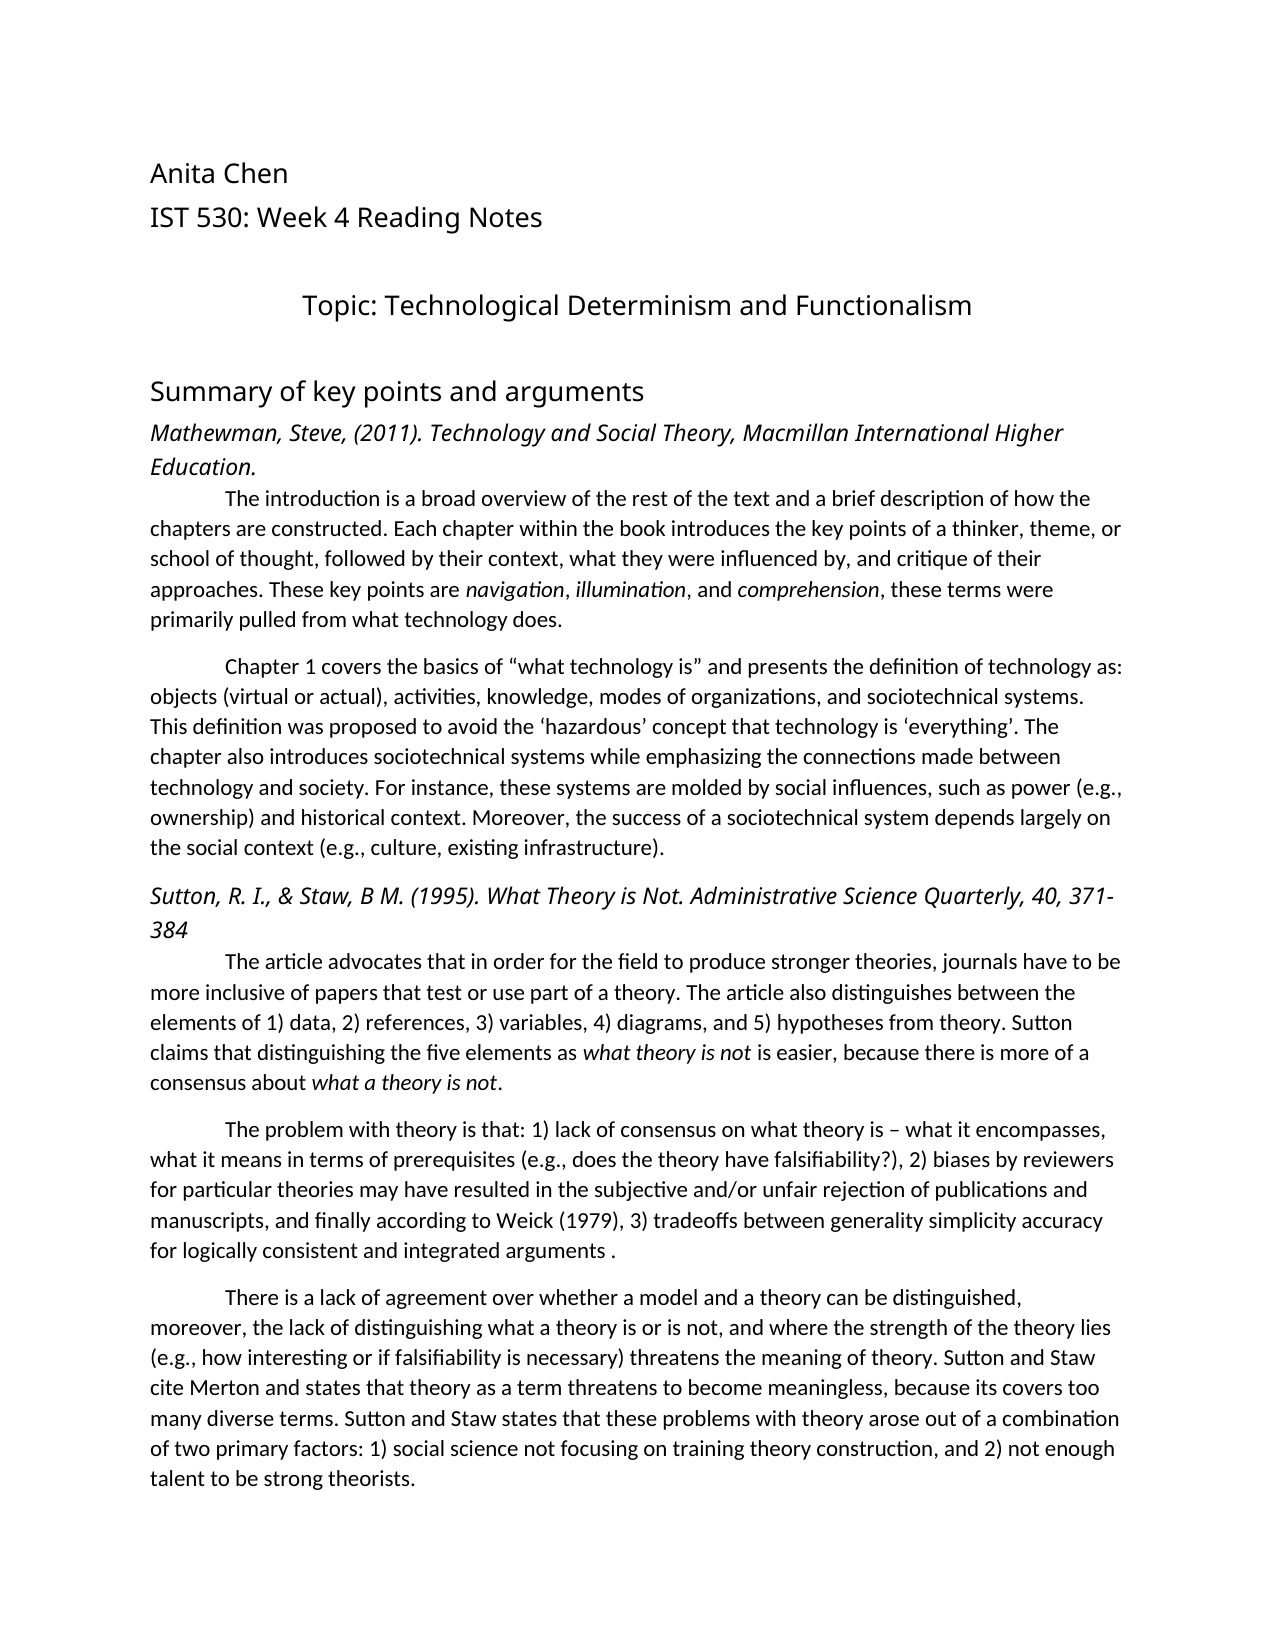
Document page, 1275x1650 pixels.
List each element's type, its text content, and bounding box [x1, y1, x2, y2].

text The problem with theory is that: 1) lack of consensus on what theory is – what it encompasses, what it means in terms of prerequisites (e.g., does the theory have falsifiability?), 2) biases by reviewers for particular theories may have resulted in the subjective and/or unfair rejection of publications and manuscripts, and finally according to Weick (1979), 3) tradeoffs between generality simplicity accuracy for logically consistent and integrated arguments . [150, 1115, 1125, 1264]
text The introduction is a broad overview of the rest of the text and a brief description of how the chapters are constructed. Each chapter within the book introduces the key points of a thinker, theme, or school of thought, followed by their context, what they were influenced by, and critique of their approaches. These key points are navigation, illumination, and comprehension, these terms were primarily pulled from what technology does. [150, 484, 1125, 633]
text There is a lack of agreement over whether a model and a theory can be distinguished, moreover, the lack of distinguishing what a theory is or is not, and where the strength of the theory lies (e.g., how interesting or if falsifiability is necessary) threatens the meaning of theory. Sutton and Staw cite Merton and states that theory as a term threatens to become meaningless, because its covers too many diverse terms. Sutton and Staw states that these problems with theory arose out of a combination of two primary factors: 1) social science not focusing on training theory construction, and 2) not enough talent to be strong theorists. [150, 1283, 1125, 1492]
subtitle Anita Chen [150, 154, 1125, 191]
text The article advocates that in order for the field to produce stronger theories, journals have to be more inclusive of papers that test or use part of a theory. The article also distinguishes between the elements of 1) data, 2) references, 3) variables, 4) diagrams, and 5) hypotheses from theory. Sutton claims that distinguishing the five elements as what theory is not is easier, because there is more of a consensus about what a theory is not. [150, 947, 1125, 1096]
subtitle IST 530: Week 4 Reading Notes [150, 198, 1125, 235]
subtitle Mathewman, Steve, (2011). Technology and Social Theory, Macmillan International Higher Education. [150, 417, 1125, 482]
text Chapter 1 covers the basics of “what technology is” and presents the definition of technology as: objects (virtual or actual), activities, knowledge, modes of organizations, and sociotechnical systems. This definition was proposed to avoid the ‘hazardous’ concept that technology is ‘everything’. The chapter also introduces sociotechnical systems while emphasizing the connections made between technology and society. For instance, these systems are molded by social influences, such as power (e.g., ownership) and historical context. Moreover, the success of a sociotechnical system depends largely on the social context (e.g., culture, existing infrastructure). [150, 652, 1125, 861]
subtitle Sutton, R. I., & Staw, B M. (1995). What Theory is Not. Administrative Science Quarterly, 40, 371-384 [150, 880, 1125, 945]
subtitle Topic: Technological Determinism and Functionalism [150, 286, 1125, 323]
subtitle Summary of key points and arguments [150, 373, 1125, 409]
